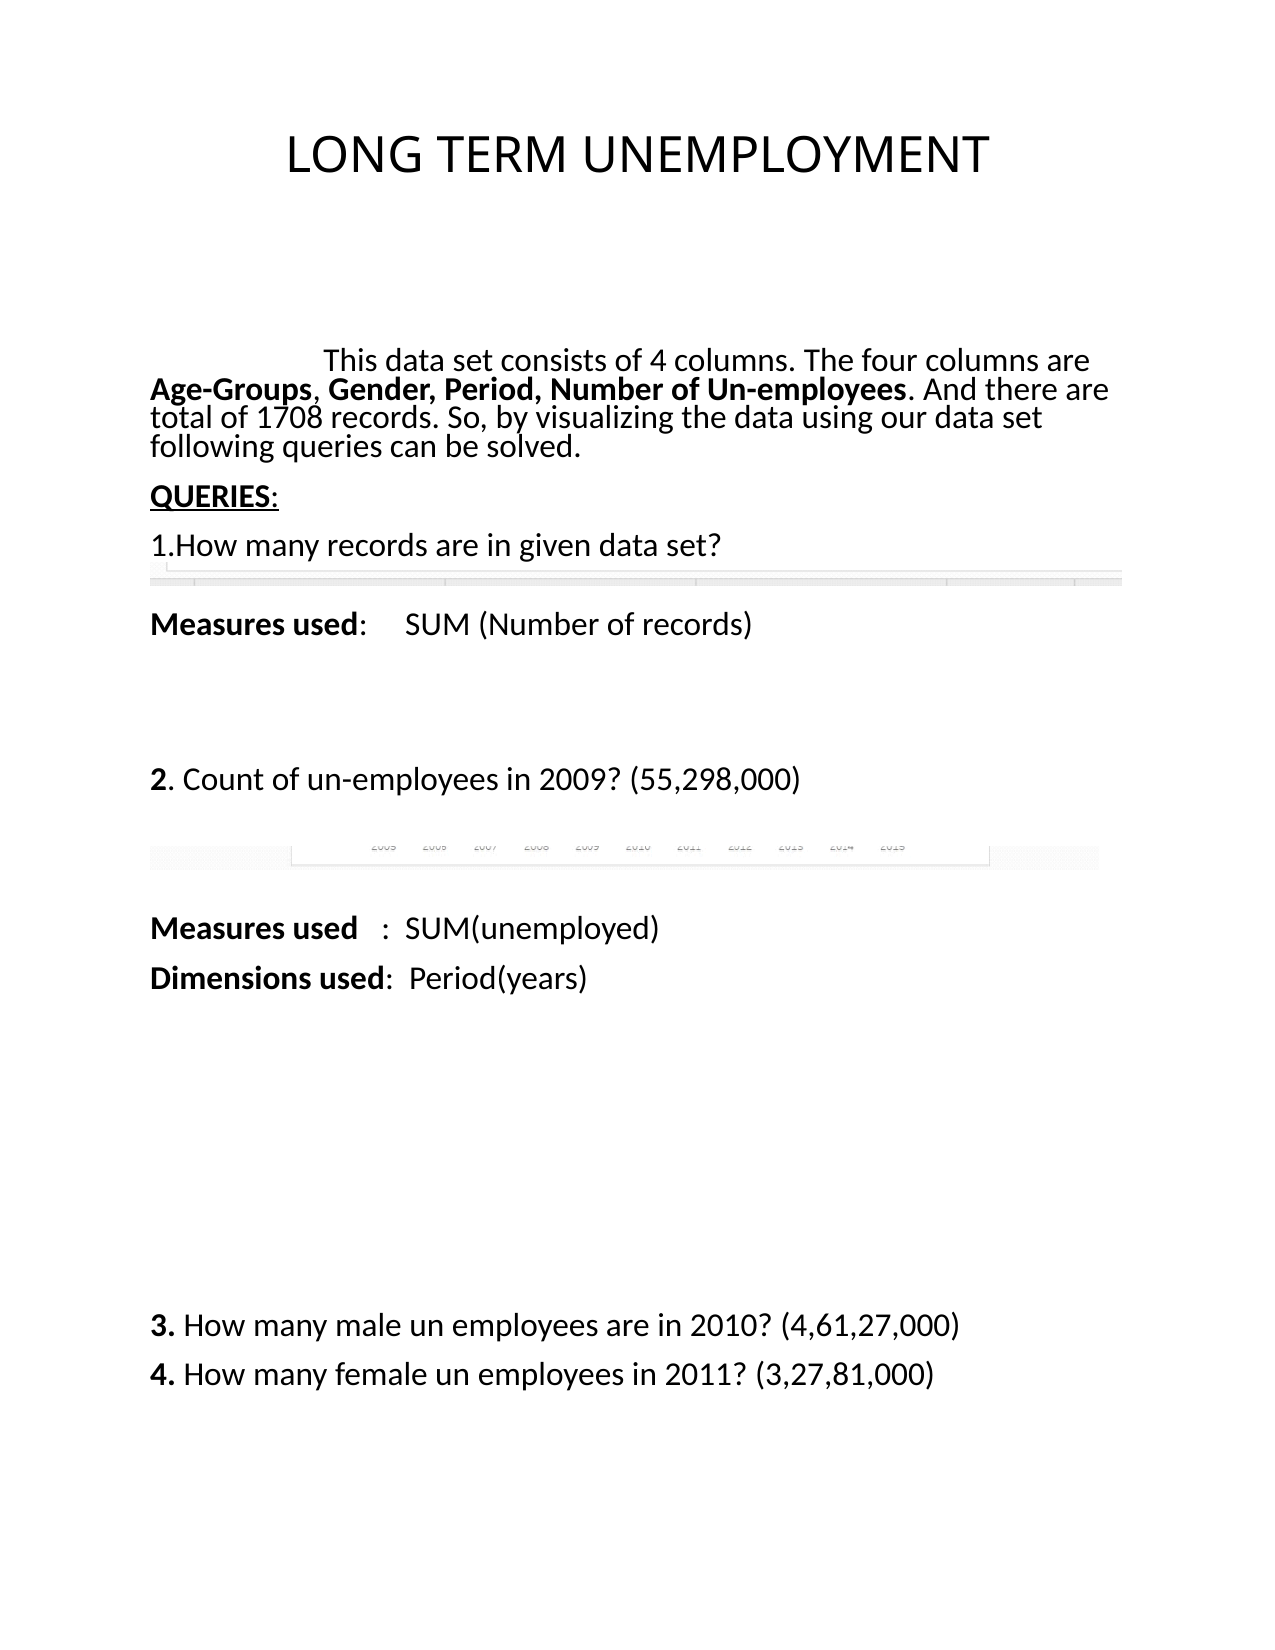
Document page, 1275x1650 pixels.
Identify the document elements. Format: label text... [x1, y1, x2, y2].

text Dimensions used: Period(years) [150, 966, 1125, 995]
text 1.How many records are in given data set? [150, 534, 1125, 562]
text This data set consists of 4 columns. The four columns are Age-Groups, Gender, Period, Number of Un-employees. And there are total of 1708 records. So, by visualizing the data using our data set following queries can be solved. [150, 348, 1125, 463]
text 2. Count of un-employees in 2009? (55,298,000) [150, 768, 1125, 797]
text 3. How many male un employees are in 2010? (4,61,27,000) [150, 1313, 1125, 1342]
text Measures used : SUM(unemployed) [150, 917, 1125, 945]
text Measures used: SUM (Number of records) [150, 583, 1125, 641]
text 4. How many female un employees in 2011? (3,27,81,000) [150, 1363, 1125, 1392]
text LONG TERM UNEMPLOYMENT [150, 150, 1125, 179]
text QUERIES: [150, 484, 1125, 513]
